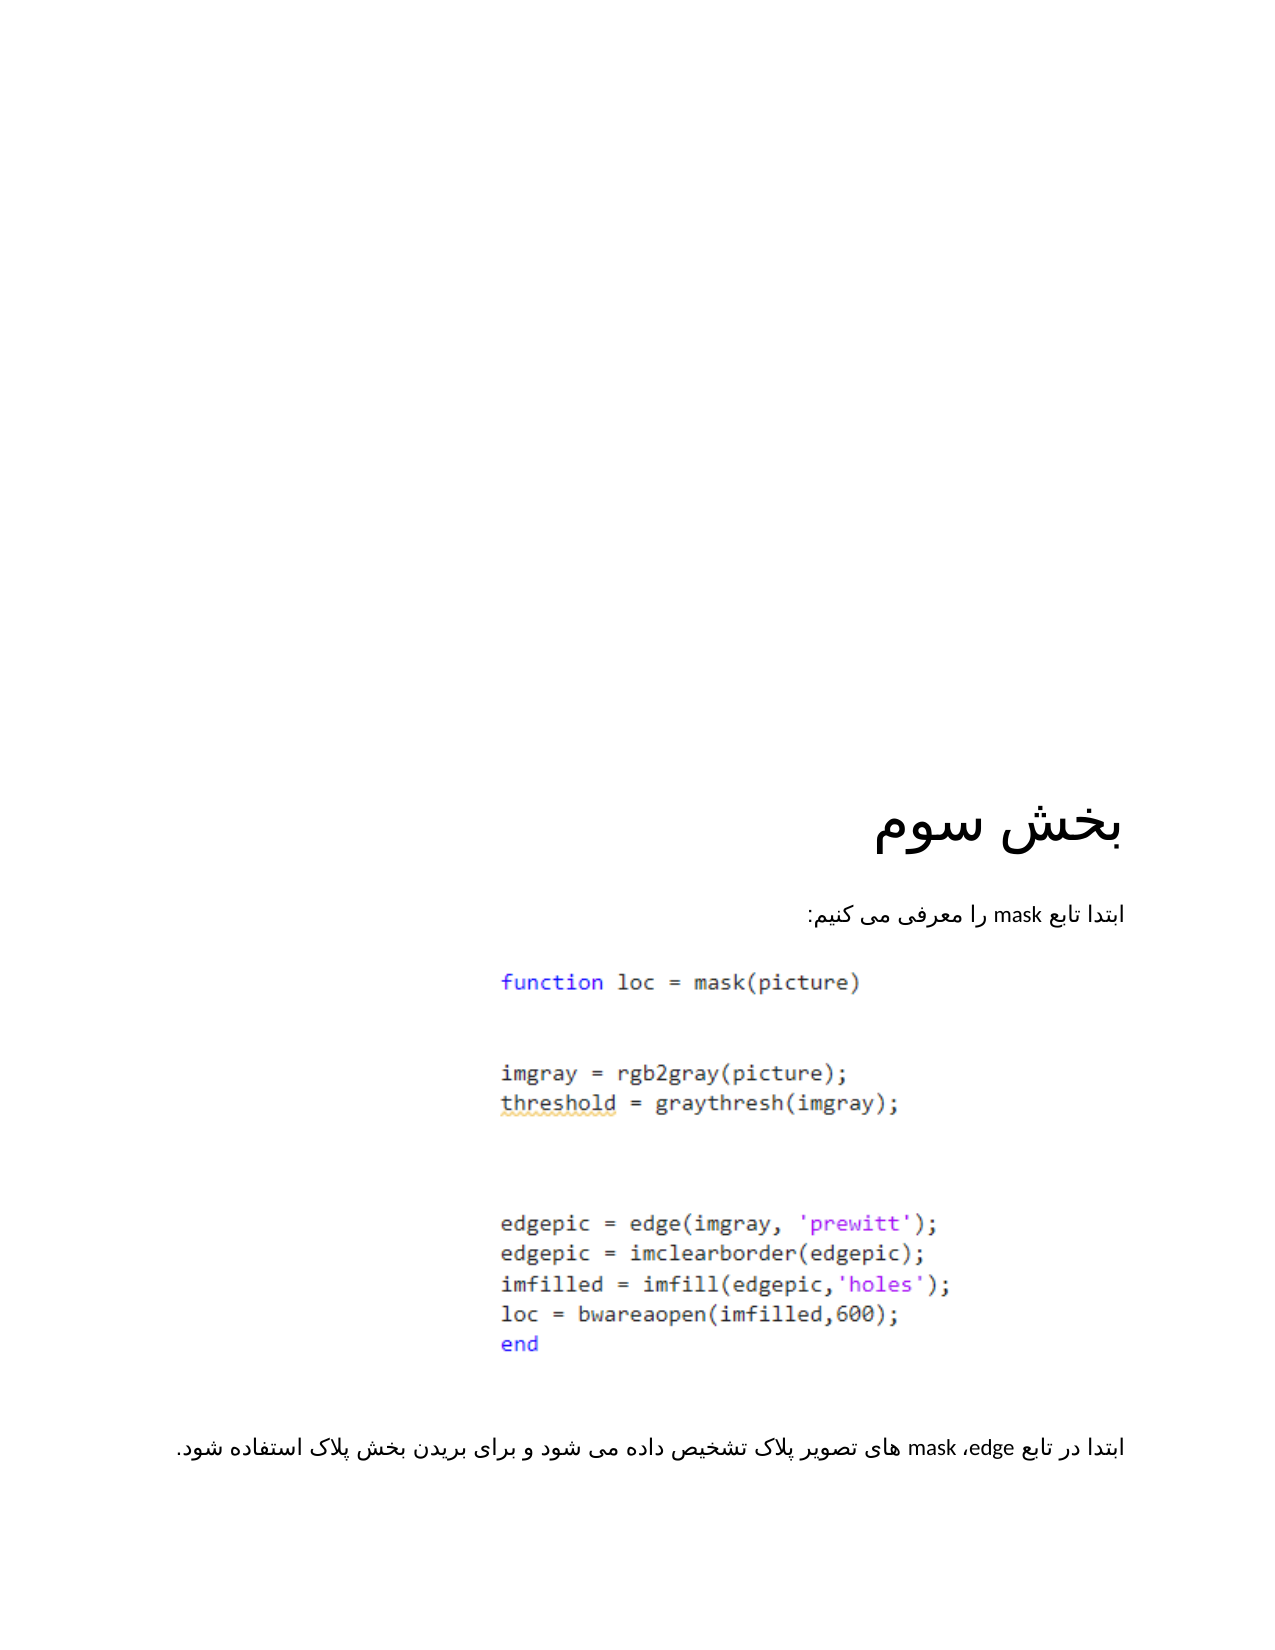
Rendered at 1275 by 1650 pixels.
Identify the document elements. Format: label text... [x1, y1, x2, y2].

text ابتدا تابع mask را معرفی می کنیم: [150, 900, 1125, 928]
title بخش سوم [150, 786, 1125, 853]
text ابتدا در تابع mask ،edge های تصویر پلاک تشخیص داده می شود و برای بریدن بخش پلاک استفاده شود. [150, 1433, 1125, 1461]
picture [485, 946, 1125, 1367]
